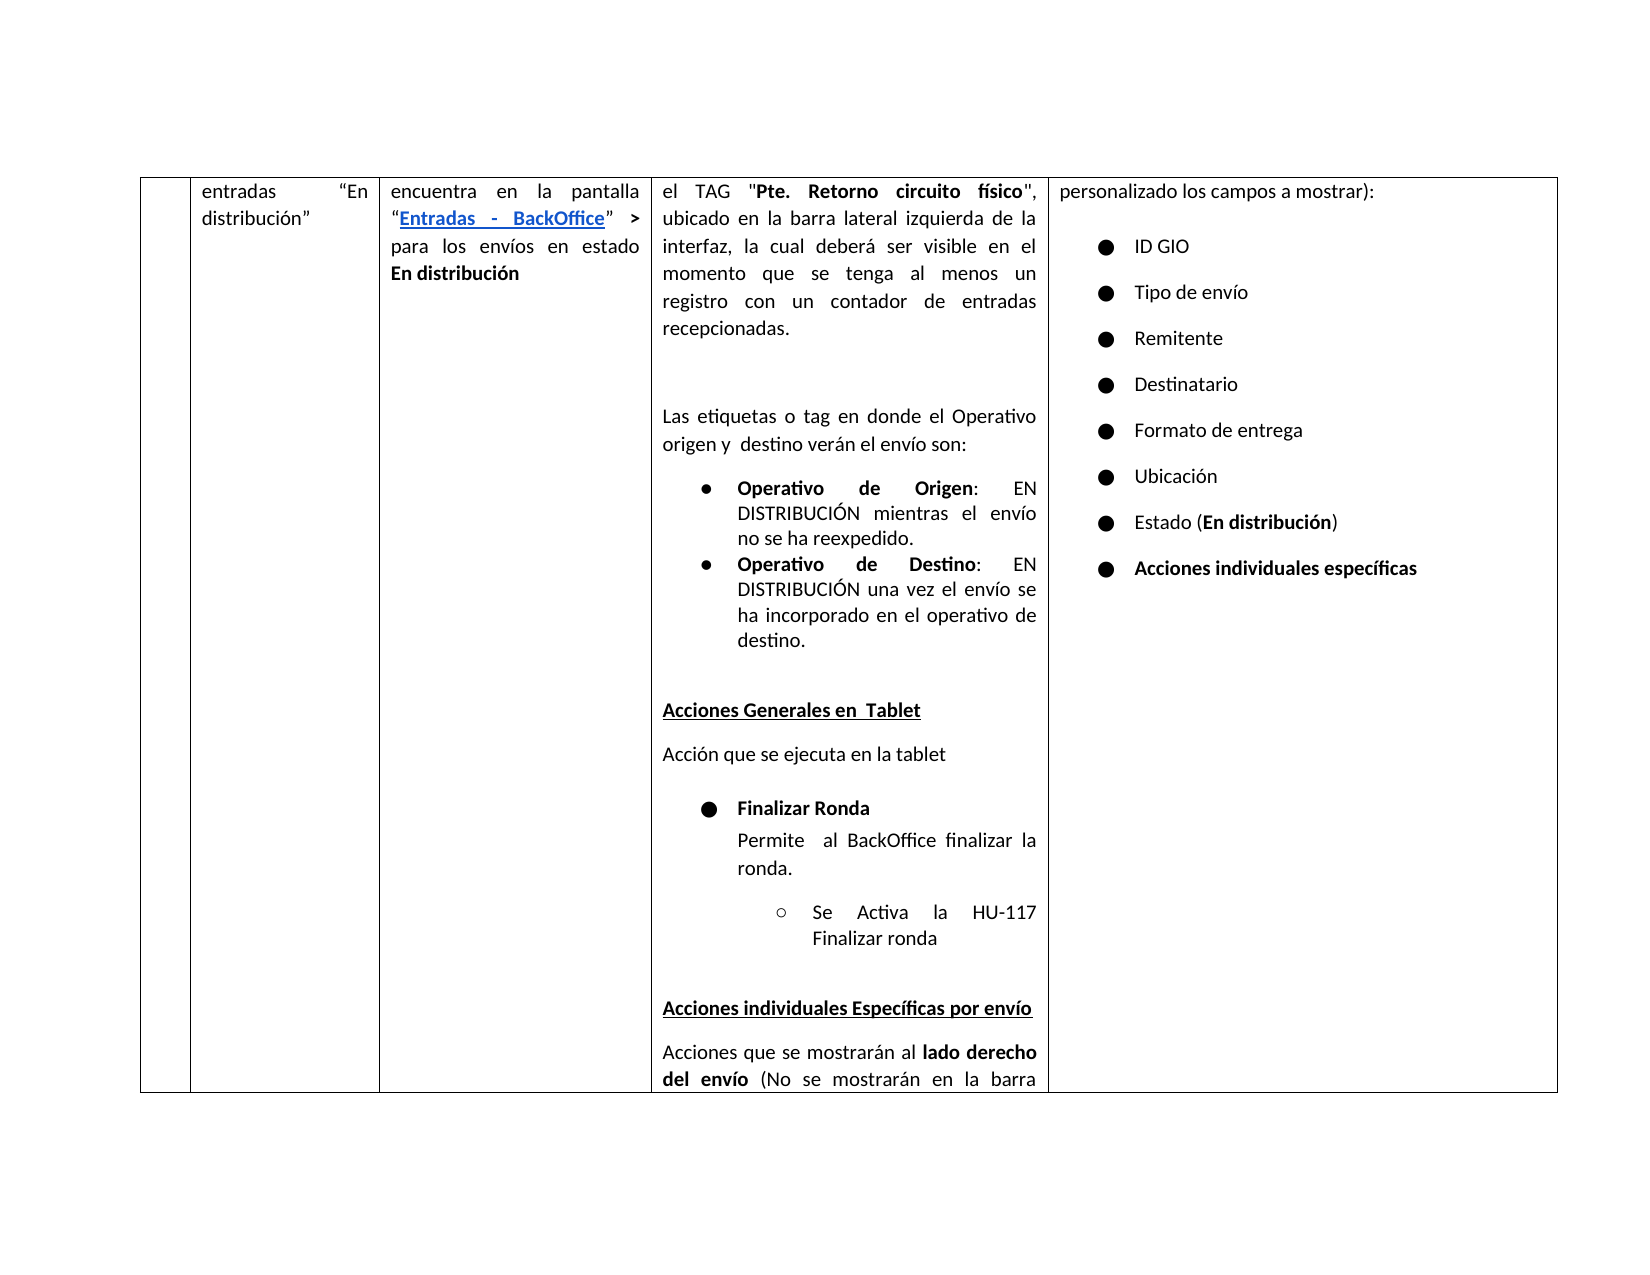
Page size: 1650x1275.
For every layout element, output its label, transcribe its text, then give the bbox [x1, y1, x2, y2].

table_cell Visualizar las entradas “En distribución” [191, 178, 379, 1092]
table_cell 7 [141, 178, 190, 1092]
table_cell Dado que el usuario se encuentra en la pantalla “Entradas - BackOffice” > para los envíos en estado En distribución [380, 178, 651, 1092]
